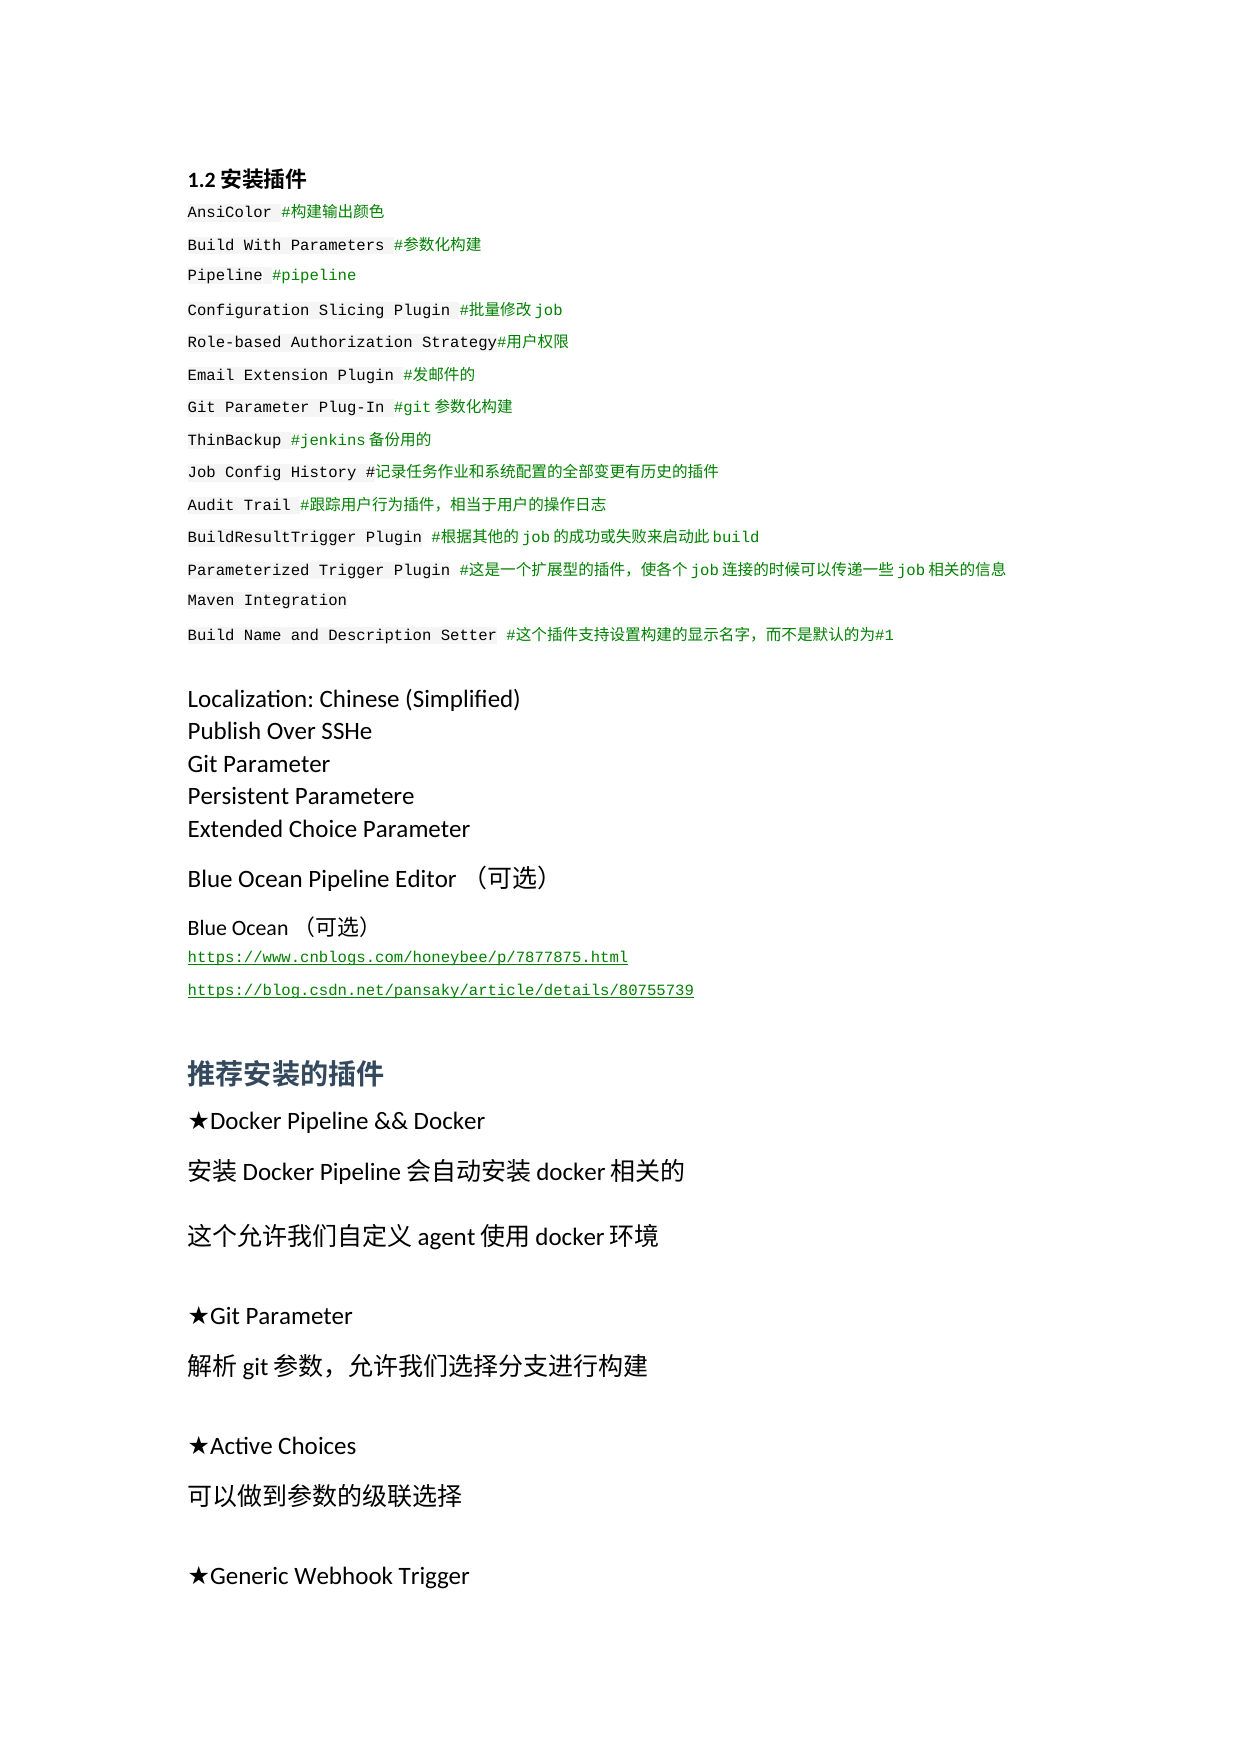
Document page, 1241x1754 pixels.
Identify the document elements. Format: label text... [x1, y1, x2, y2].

text Extended Choice Parameter [187, 812, 1053, 844]
text 1.2安装插件 [187, 162, 1053, 194]
text Configuration Slicing Plugin #批量修改job [187, 292, 1053, 324]
text Audit Trail #跟踪用户行为插件，相当于用户的操作日志 [187, 487, 1053, 519]
text Pipeline #pipeline [187, 259, 1053, 292]
text ★Docker Pipeline && Docker [187, 1104, 1053, 1137]
text Localization: Chinese (Simplified) [187, 682, 1053, 714]
text AnsiColor #构建输出颜色 [187, 194, 1053, 227]
text Build With Parameters #参数化构建 [187, 227, 1053, 259]
text Parameterized Trigger Plugin #这是一个扩展型的插件，使各个job连接的时候可以传递一些job相关的信息 [187, 552, 1053, 584]
text BuildResultTrigger Plugin #根据其他的job的成功或失败来启动此build [187, 519, 1053, 552]
text ★Active Choices [187, 1429, 1053, 1462]
text Persistent Parametere [187, 779, 1053, 812]
text ★Generic Webhook Trigger [187, 1559, 1053, 1592]
text 安装Docker Pipeline会自动安装docker相关的 [187, 1137, 1053, 1202]
text https://www.cnblogs.com/honeybee/p/7877875.html [187, 942, 1053, 974]
text https://blog.csdn.net/pansaky/article/details/80755739 [187, 974, 1053, 1007]
text Blue Ocean Pipeline Editor （可选） [187, 844, 1053, 909]
text 推荐安装的插件 [187, 1039, 1053, 1104]
text 解析git参数，允许我们选择分支进行构建 [187, 1332, 1053, 1397]
text Build Name and Description Setter #这个插件支持设置构建的显示名字，而不是默认的为#1 [187, 617, 1053, 649]
text ★Git Parameter [187, 1299, 1053, 1332]
text Blue Ocean （可选） [187, 909, 1053, 942]
text 这个允许我们自定义agent使用docker环境 [187, 1202, 1053, 1267]
text Email Extension Plugin #发邮件的 [187, 357, 1053, 389]
text Role-based Authorization Strategy#用户权限 [187, 324, 1053, 357]
text Job Config History #记录任务作业和系统配置的全部变更有历史的插件 [187, 454, 1053, 487]
text Publish Over SSHe [187, 714, 1053, 747]
text 可以做到参数的级联选择 [187, 1462, 1053, 1527]
text ThinBackup #jenkins备份用的 [187, 422, 1053, 454]
text Git Parameter Plug-In #git参数化构建 [187, 389, 1053, 422]
text Maven Integration [187, 584, 1053, 617]
text Git Parameter [187, 747, 1053, 779]
